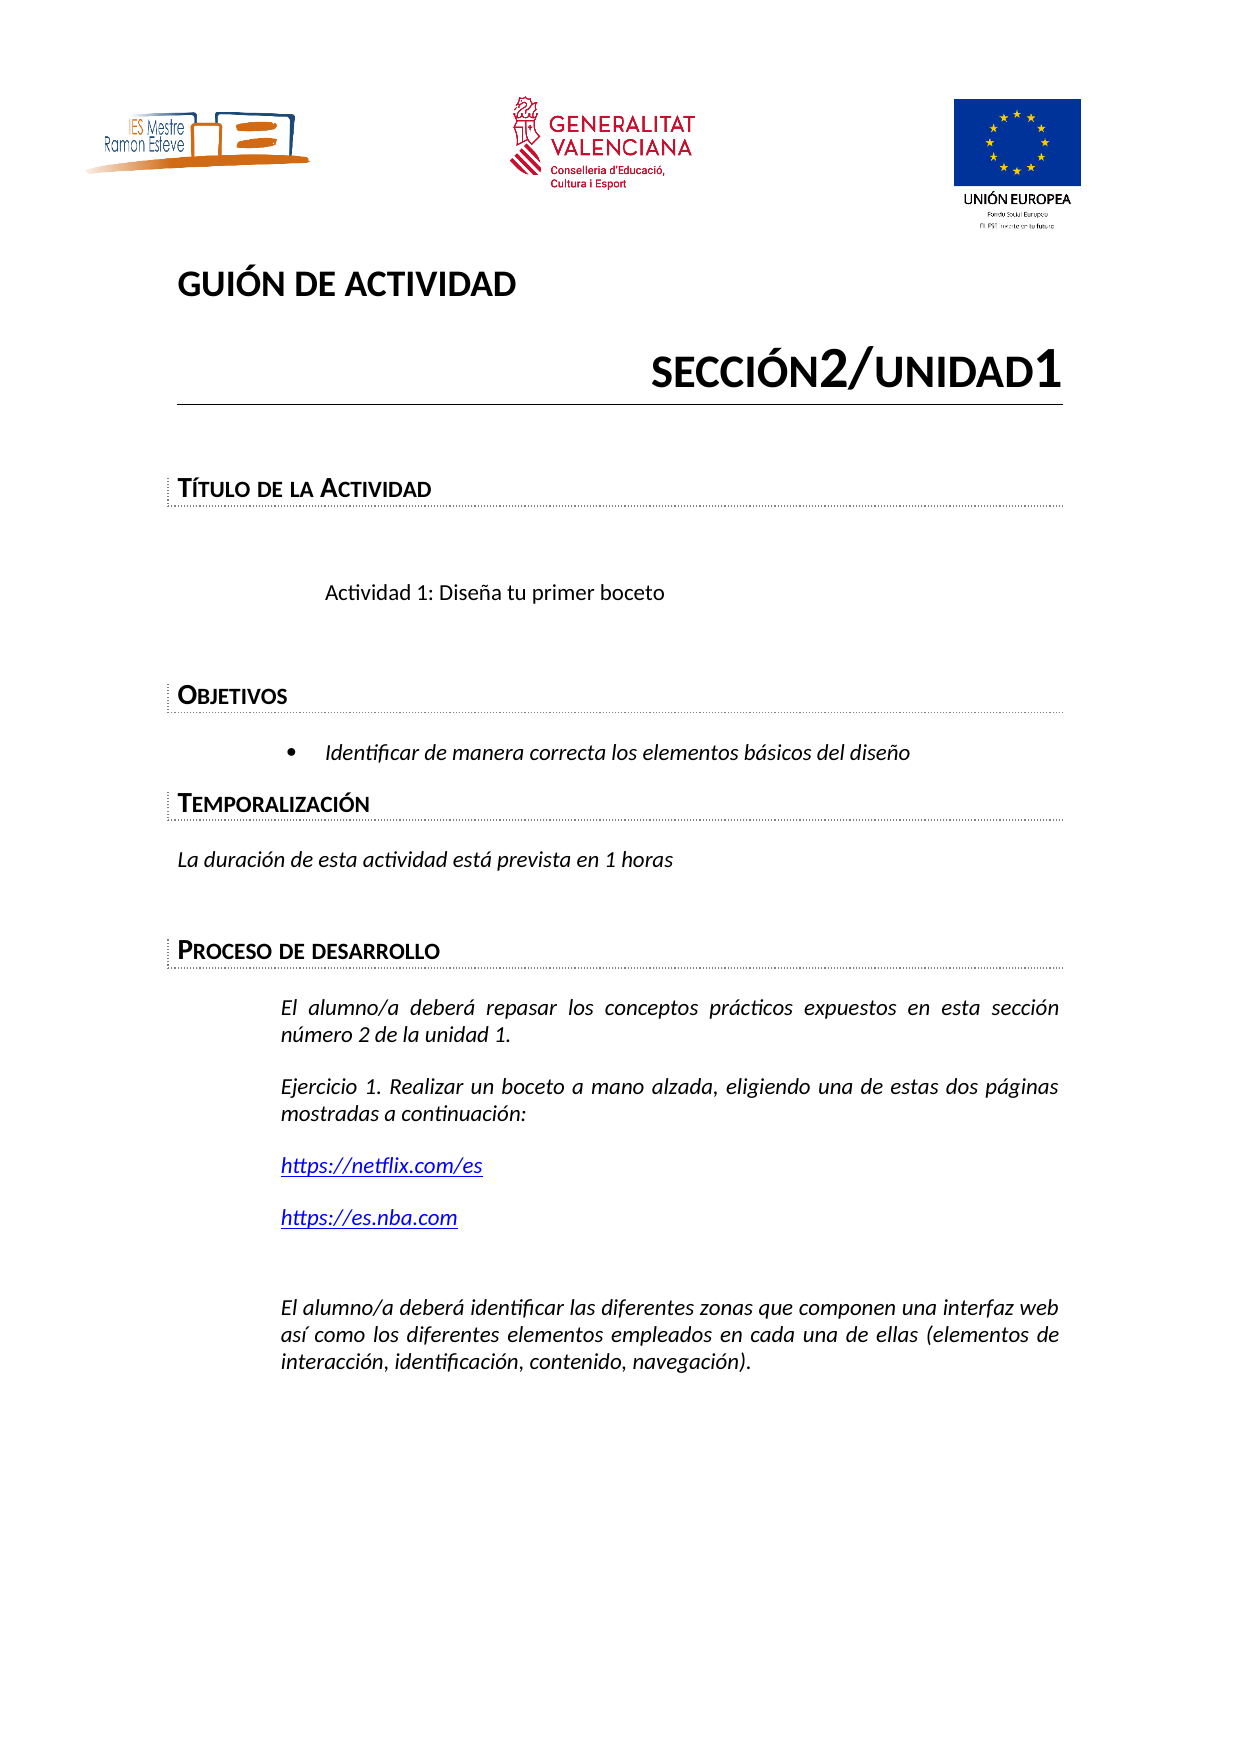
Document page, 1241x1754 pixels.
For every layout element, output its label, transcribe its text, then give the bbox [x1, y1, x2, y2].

subtitle GUIÓN DE ACTIVIDAD [177, 235, 1063, 306]
text Actividad 1: Diseña tu primer boceto [325, 578, 1063, 606]
subtitle Objetivos [167, 682, 1063, 713]
subtitle Temporalización [167, 790, 1063, 821]
subtitle El alumno/a deberá identificar las diferentes zonas que componen una interfaz web así como los diferentes elementos empleados en cada una de ellas (elementos de interacción, identificación, contenido, navegación). [281, 1294, 1063, 1375]
subtitle https://netflix.com/es [281, 1152, 1063, 1179]
subtitle Ejercicio 1. Realizar un boceto a mano alzada, eligiendo una de estas dos páginas mostradas a continuación: [281, 1073, 1063, 1127]
picture [82, 95, 1087, 235]
subtitle sección2/unidad1 [177, 331, 1063, 404]
subtitle El alumno/a deberá repasar los conceptos prácticos expuestos en esta sección número 2 de la unidad 1. [281, 994, 1063, 1048]
subtitle Identificar de manera correcta los elementos básicos del diseño [287, 738, 1063, 765]
subtitle La duración de esta actividad está prevista en 1 horas [177, 846, 1063, 873]
subtitle Proceso de desarrollo [167, 938, 1063, 969]
subtitle https://es.nba.com [281, 1204, 1063, 1231]
subtitle Título de la Actividad [167, 476, 1063, 507]
